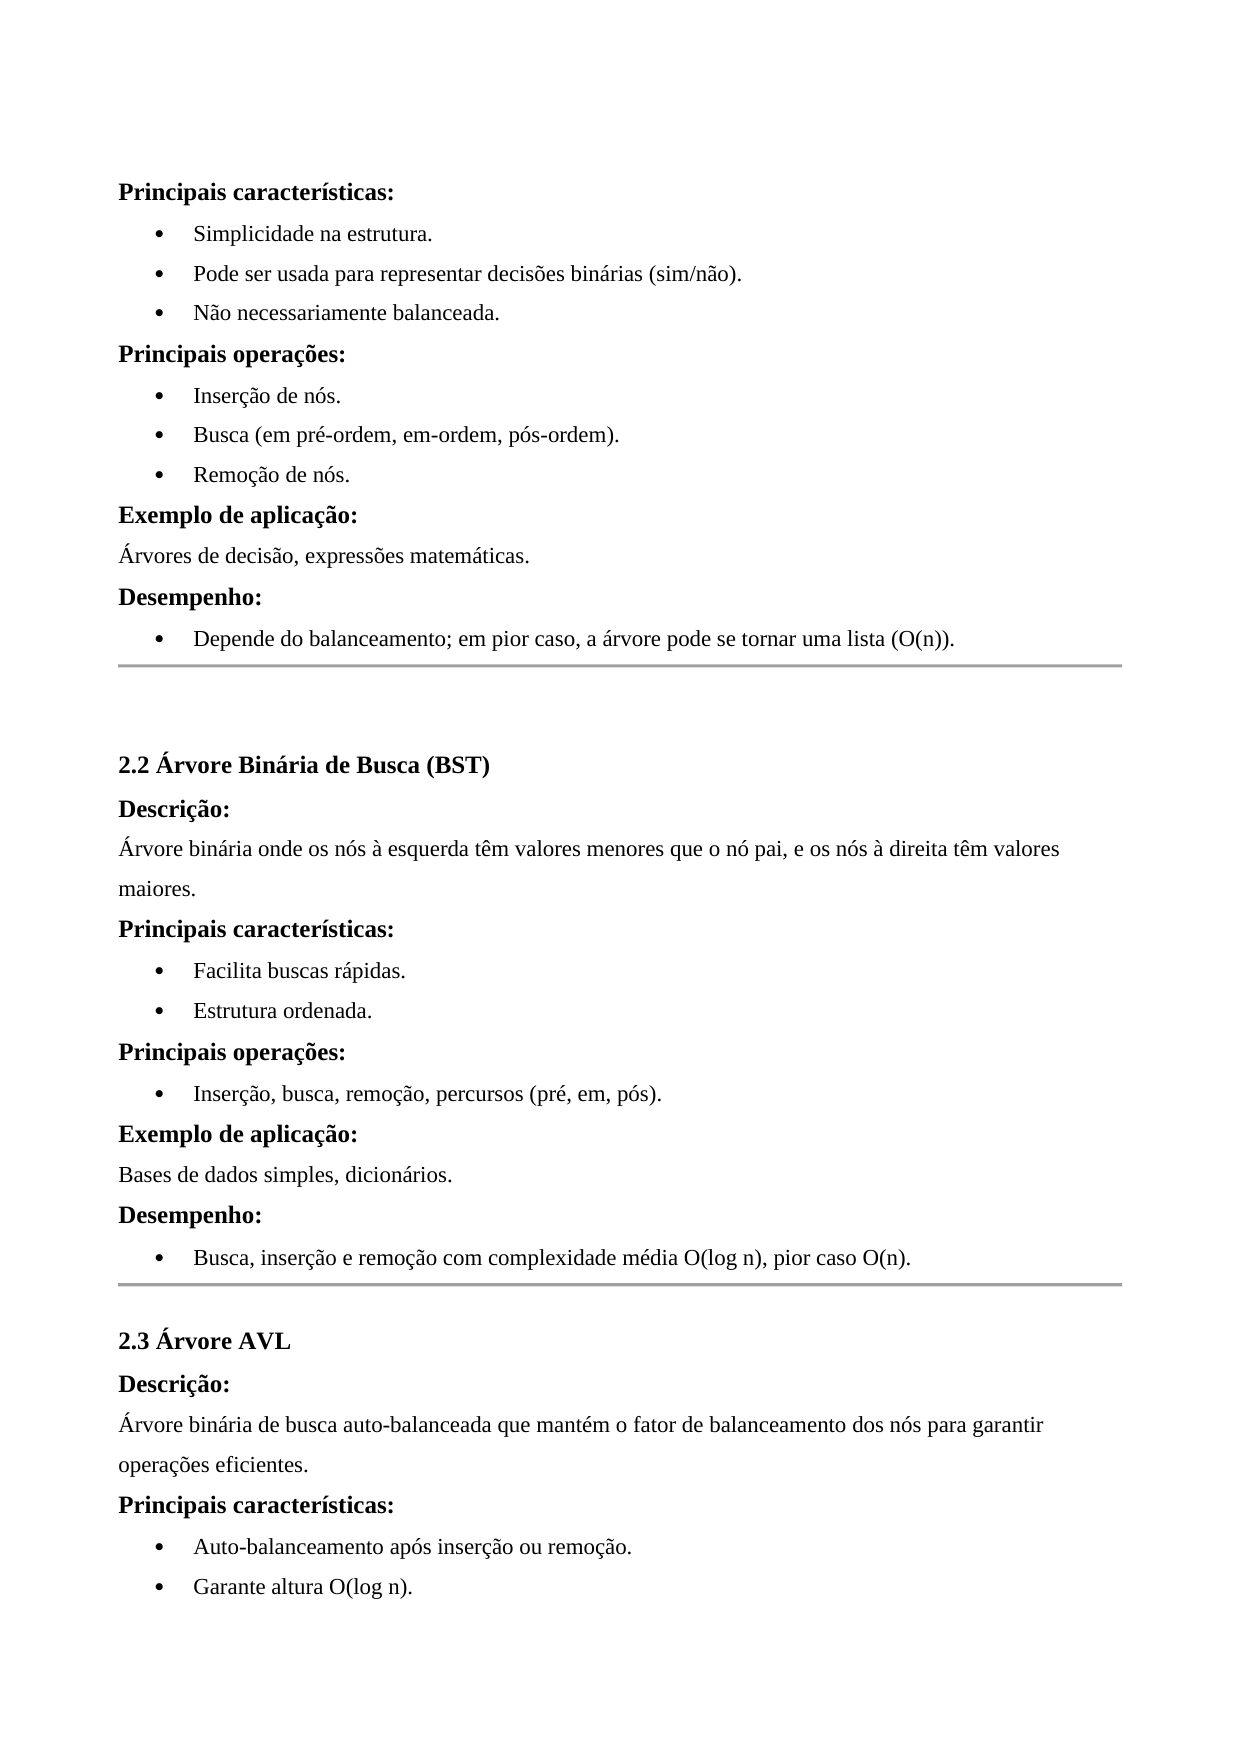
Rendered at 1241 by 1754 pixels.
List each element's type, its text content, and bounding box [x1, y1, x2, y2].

list Garante altura O(log n). [156, 1573, 1122, 1599]
list Busca (em pré-ordem, em-ordem, pós-ordem). [156, 421, 1122, 448]
text Principais operações: [118, 1037, 1122, 1065]
text Exemplo de aplicação: Árvores de decisão, expressões matemáticas. [118, 500, 1122, 568]
list Busca, inserção e remoção com complexidade média O(log n), pior caso O(n). [156, 1244, 1122, 1270]
text 2.2 Árvore Binária de Busca (BST) [118, 751, 1122, 779]
list Estrutura ordenada. [156, 997, 1122, 1023]
list Inserção de nós. [156, 382, 1122, 408]
list Pode ser usada para representar decisões binárias (sim/não). [156, 260, 1122, 286]
list Remoção de nós. [156, 461, 1122, 487]
text Desempenho: [118, 582, 1122, 610]
list Auto-balanceamento após inserção ou remoção. [156, 1533, 1122, 1560]
list Inserção, busca, remoção, percursos (pré, em, pós). [156, 1080, 1122, 1106]
list Facilita buscas rápidas. [156, 958, 1122, 984]
text Principais operações: [118, 339, 1122, 367]
text Principais características: [118, 1490, 1122, 1519]
text Principais características: [118, 914, 1122, 943]
text Descrição: Árvore binária onde os nós à esquerda têm valores menores que o nó pai, e os nós à direita têm valores maiores. [118, 794, 1122, 901]
text Principais características: [118, 177, 1122, 206]
list Não necessariamente balanceada. [156, 299, 1122, 326]
text 2.3 Árvore AVL [118, 1326, 1122, 1355]
text Exemplo de aplicação: Bases de dados simples, dicionários. [118, 1119, 1122, 1187]
text Desempenho: [118, 1201, 1122, 1229]
text Descrição: Árvore binária de busca auto-balanceada que mantém o fator de balanceamento dos nós para garantir operações eficientes. [118, 1369, 1122, 1477]
list Simplicidade na estrutura. [156, 220, 1122, 247]
list Depende do balanceamento; em pior caso, a árvore pode se tornar uma lista (O(n)). [156, 625, 1122, 651]
